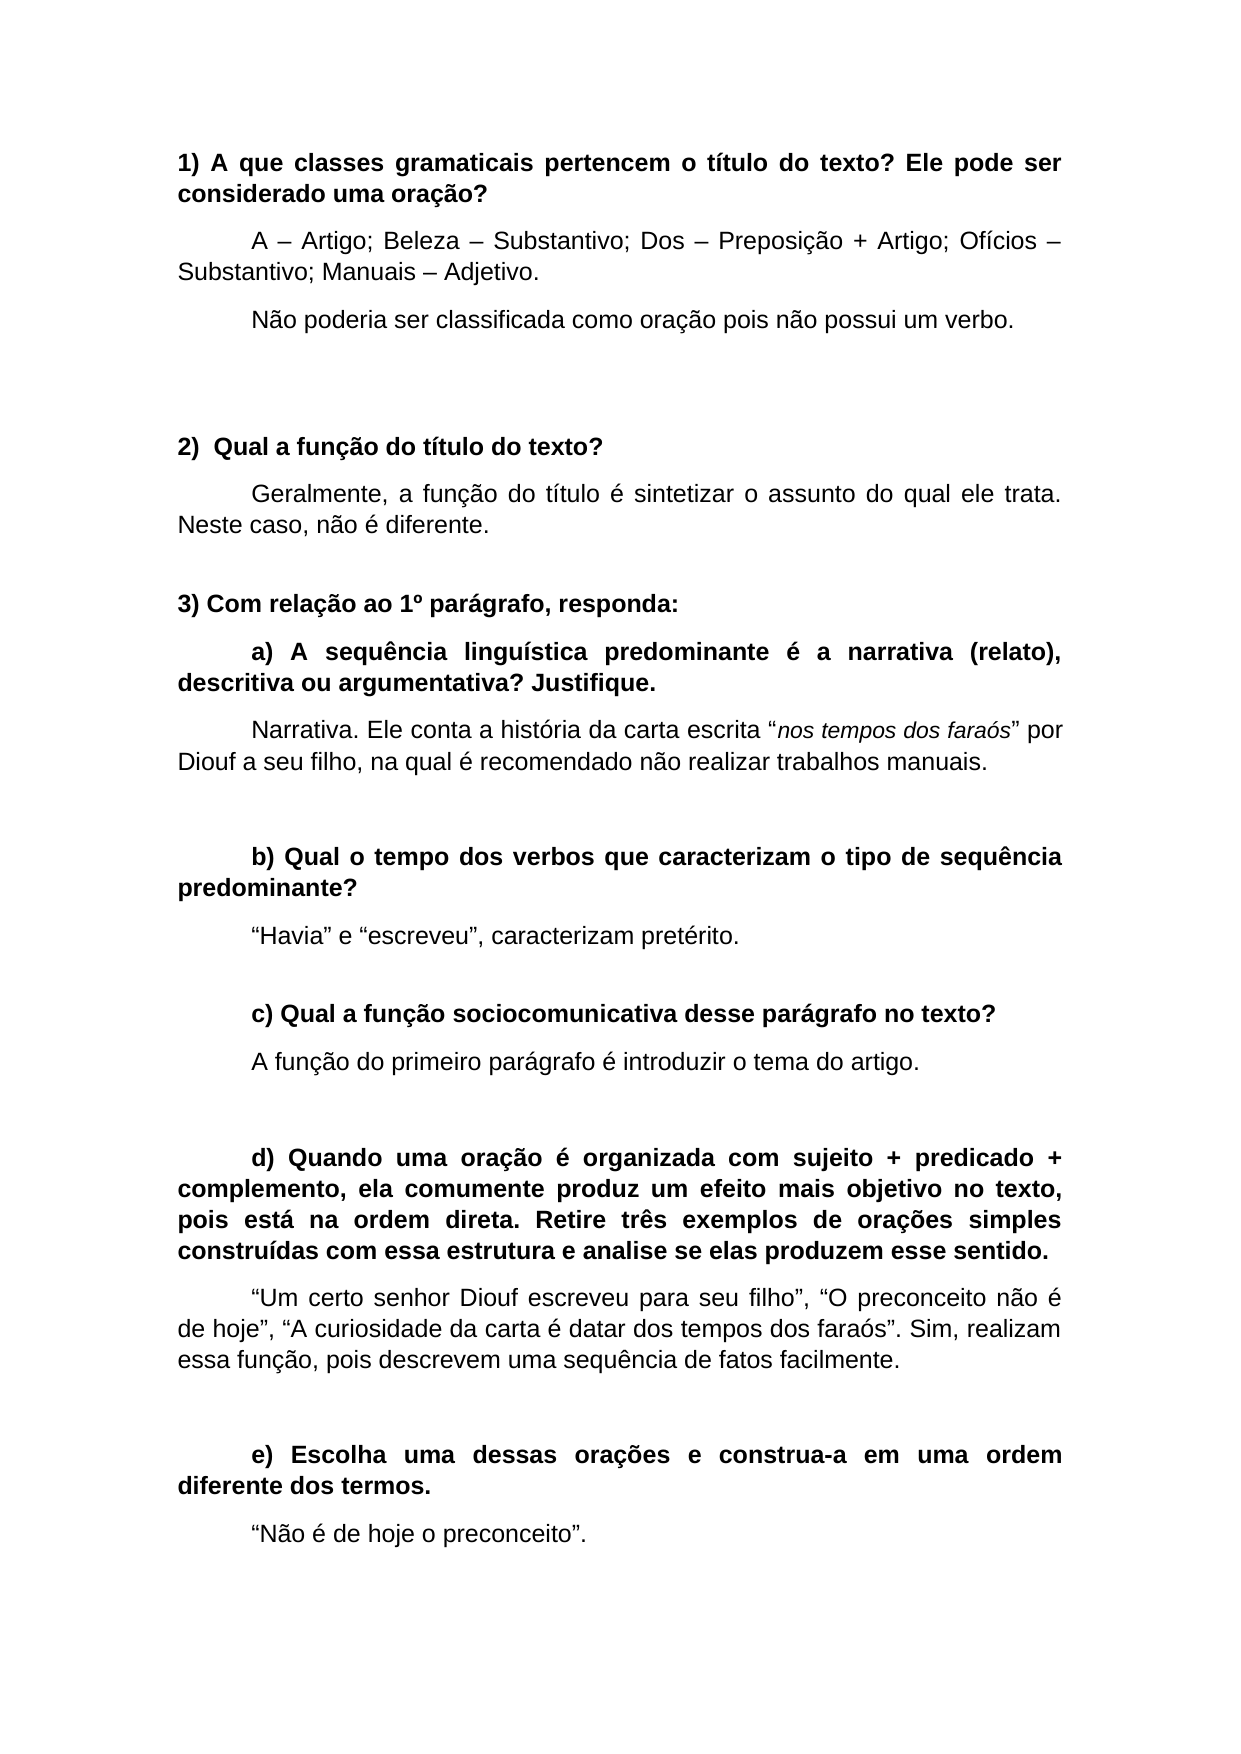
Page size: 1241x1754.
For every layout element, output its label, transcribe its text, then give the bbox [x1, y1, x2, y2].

text Não poderia ser classificada como oração pois não possui um verbo. [177, 305, 1063, 334]
text A – Artigo; Beleza – Substantivo; Dos – Preposição + Artigo; Ofícios – Substantivo; Manuais – Adjetivo. [177, 226, 1063, 286]
text Geralmente, a função do título é sintetizar o assunto do qual ele trata. Neste caso, não é diferente. [177, 479, 1063, 539]
text “Um certo senhor Diouf escreveu para seu filho”, “O preconceito não é de hoje”, “A curiosidade da carta é datar dos tempos dos faraós”. Sim, realizam essa função, pois descrevem uma sequência de fatos facilmente. [177, 1283, 1063, 1374]
text Narrativa. Ele conta a história da carta escrita “nos tempos dos faraós” por Diouf a seu filho, na qual é recomendado não realizar trabalhos manuais. [177, 716, 1063, 775]
text e) Escolha uma dessas orações e construa-a em uma ordem diferente dos termos. [177, 1440, 1063, 1500]
text d) Quando uma oração é organizada com sujeito + predicado + complemento, ela comumente produz um efeito mais objetivo no texto, pois está na ordem direta. Retire três exemplos de orações simples construídas com essa estrutura e analise se elas produzem esse sentido. [177, 1143, 1063, 1264]
text 3) Com relação ao 1º parágrafo, responda: [177, 558, 1063, 618]
text “Havia” e “escreveu”, caracterizam pretérito. [177, 921, 1063, 949]
text c) Qual a função sociocomunicativa desse parágrafo no texto? [251, 968, 1063, 1028]
text “Não é de hoje o preconceito”. [177, 1519, 1063, 1548]
text 1) A que classes gramaticais pertencem o título do texto? Ele pode ser considerado uma oração? [177, 148, 1063, 207]
text 2) Qual a função do título do texto? [177, 401, 1063, 460]
text b) Qual o tempo dos verbos que caracterizam o tipo de sequência predominante? [177, 842, 1063, 902]
text a) A sequência linguística predominante é a narrativa (relato), descritiva ou argumentativa? Justifique. [177, 637, 1063, 697]
text A função do primeiro parágrafo é introduzir o tema do artigo. [177, 1047, 1063, 1076]
